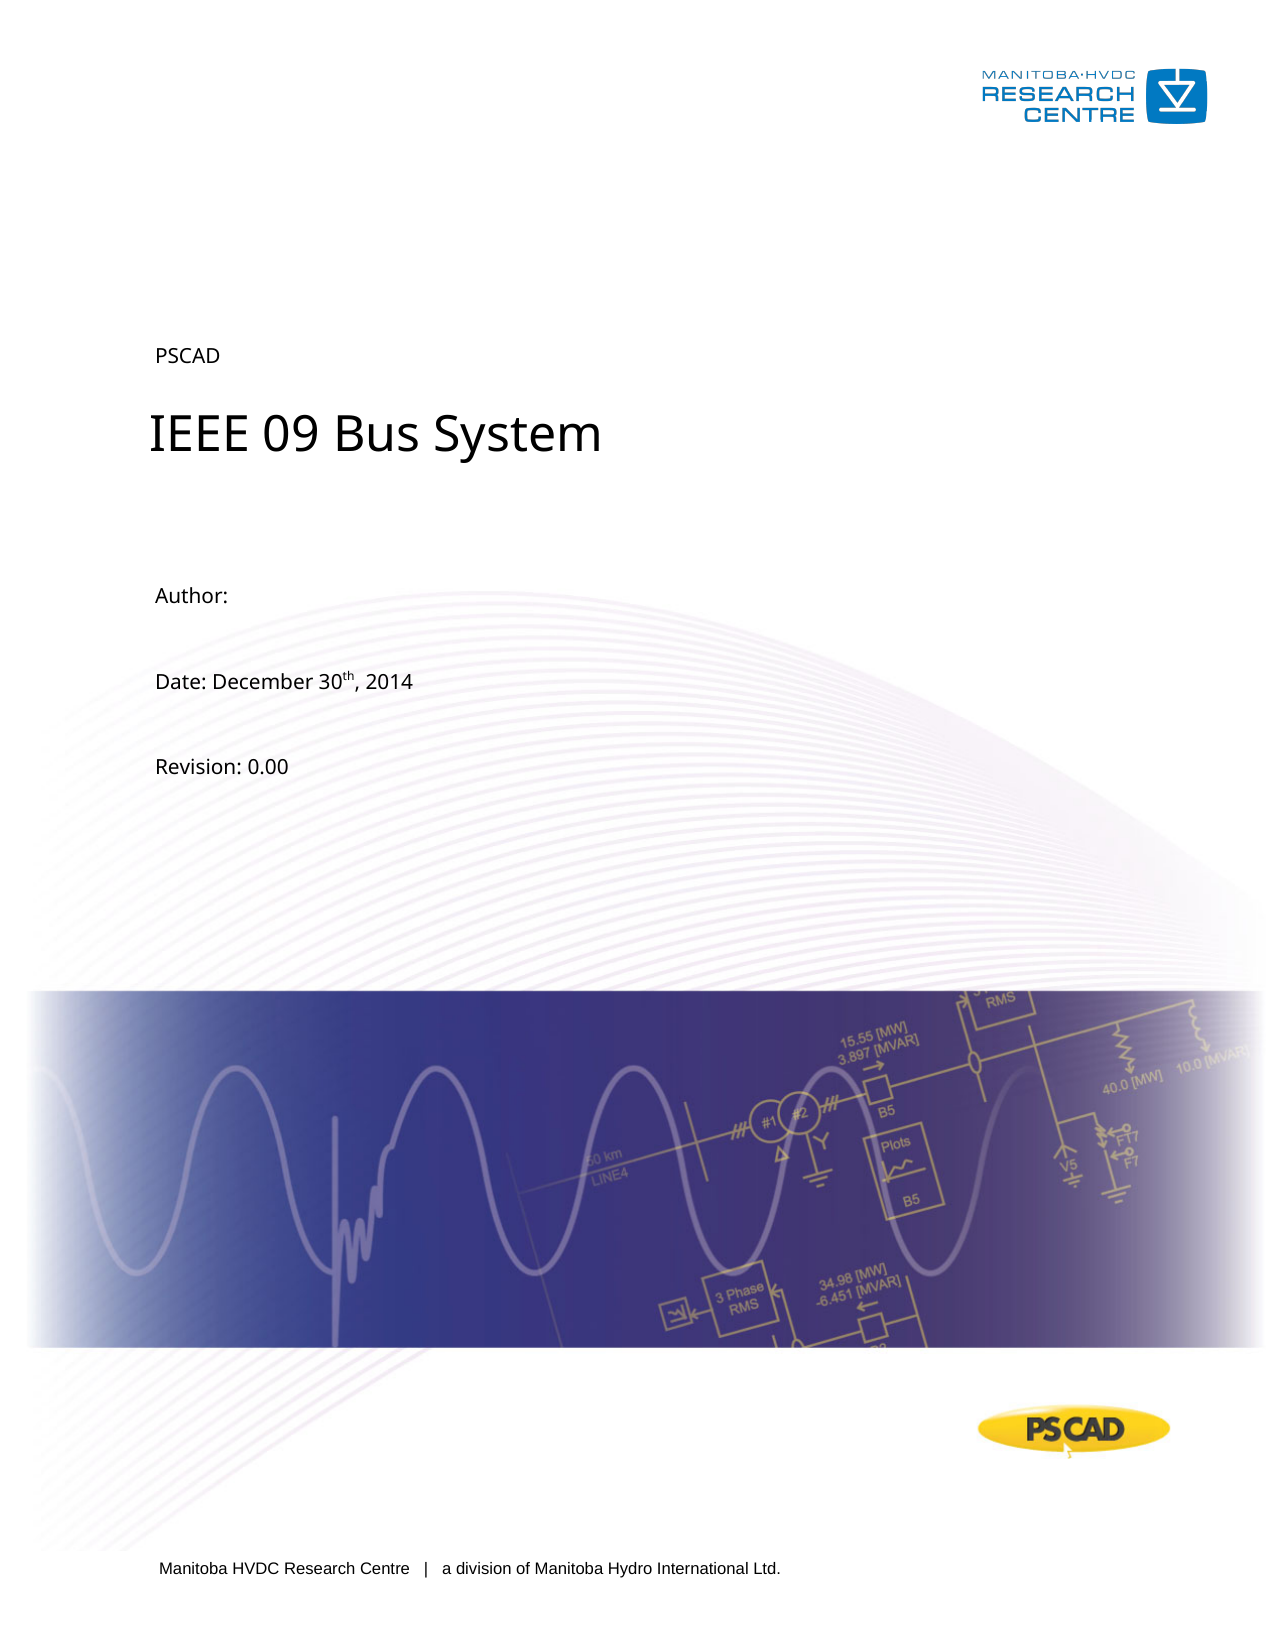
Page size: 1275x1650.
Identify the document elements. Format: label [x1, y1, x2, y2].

picture [26, 580, 1267, 1551]
picture [979, 64, 1211, 129]
